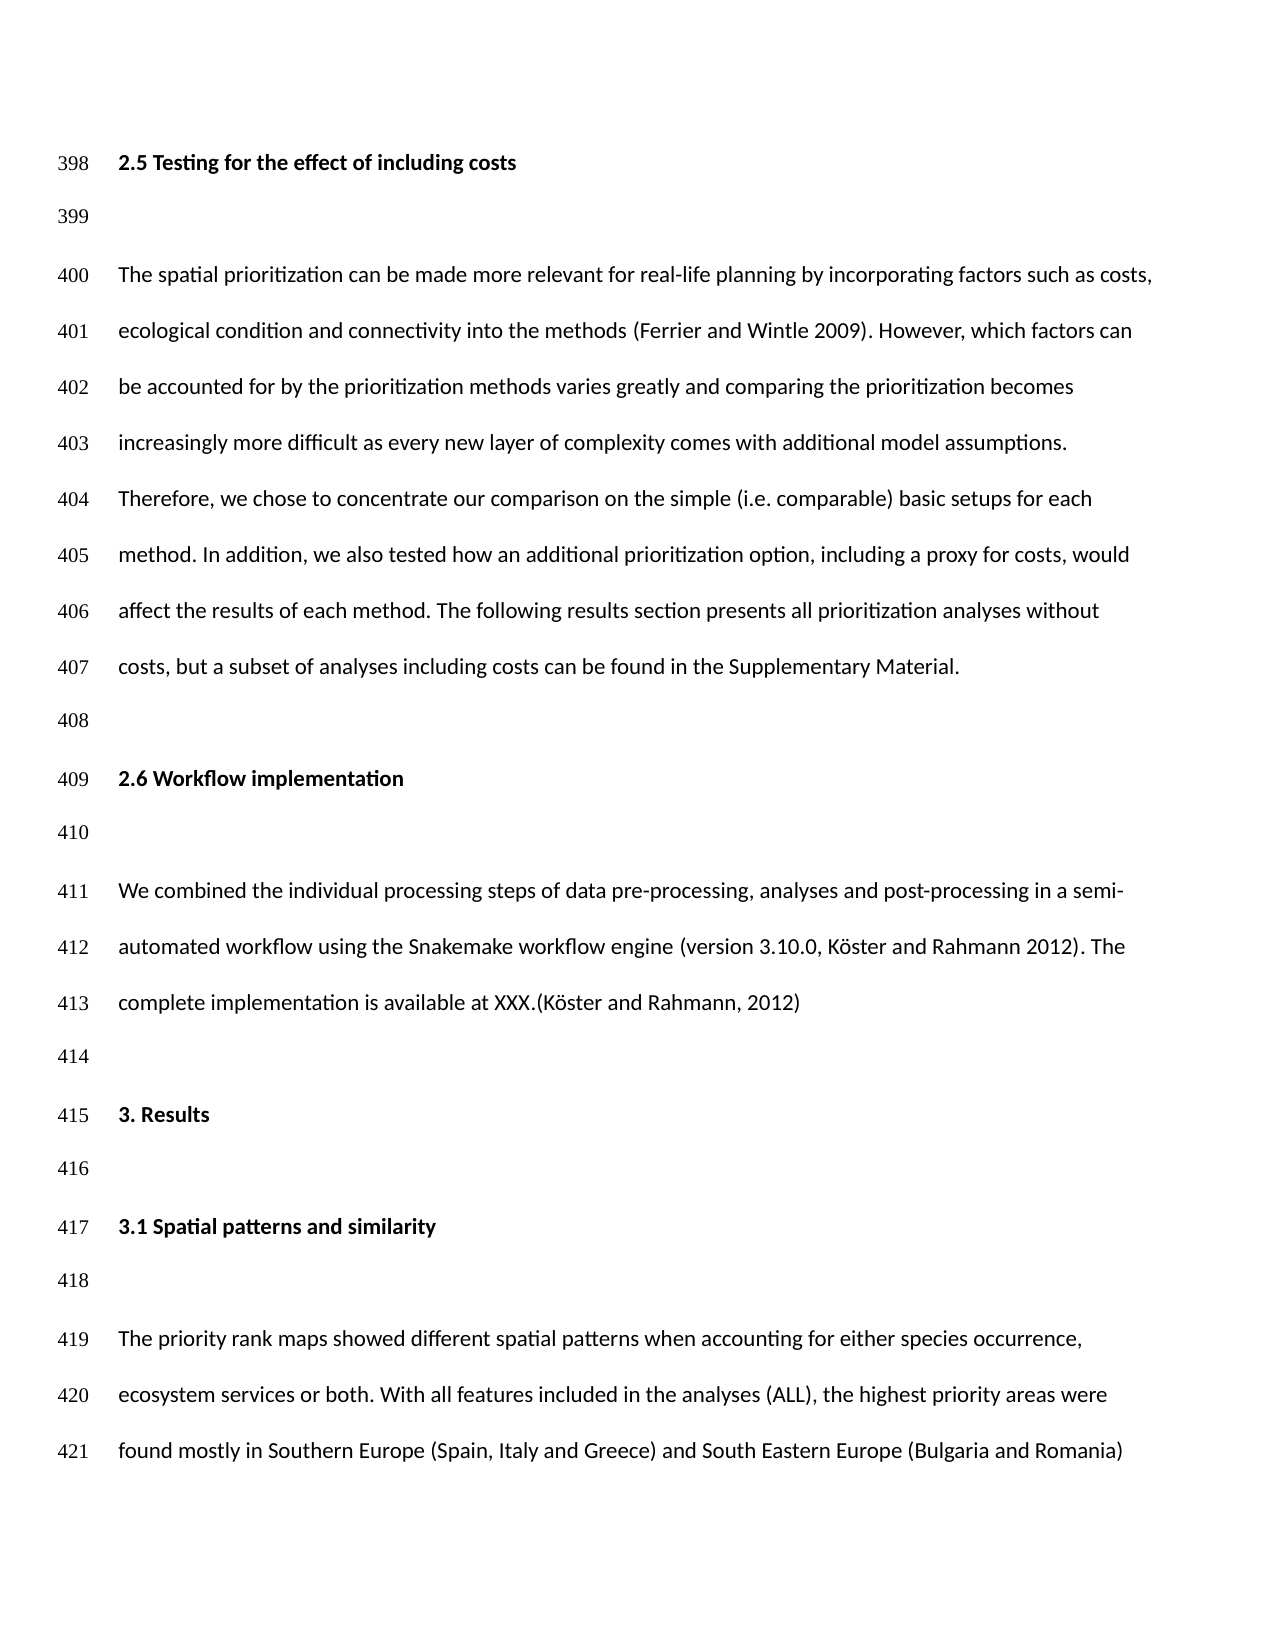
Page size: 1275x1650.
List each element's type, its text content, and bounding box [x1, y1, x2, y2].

subtitle 2.5 Testing for the effect of including costs [118, 148, 1157, 176]
subtitle 3. Results [118, 1100, 1157, 1128]
subtitle 3.1 Spatial patterns and similarity [118, 1212, 1157, 1240]
text The spatial prioritization can be made more relevant for real-life planning by incorporating factors such as costs, ecological condition and connectivity into the methods (Ferrier and Wintle 2009). However, which factors can be accounted for by the prioritization methods varies greatly and comparing the prioritization becomes increasingly more difficult as every new layer of complexity comes with additional model assumptions. Therefore, we chose to concentrate our comparison on the simple (i.e. comparable) basic setups for each method. In addition, we also tested how an additional prioritization option, including a proxy for costs, would affect the results of each method. The following results section presents all prioritization analyses without costs, but a subset of analyses including costs can be found in the Supplementary Material. [118, 260, 1157, 680]
subtitle 2.6 Workflow implementation [118, 764, 1157, 792]
text We combined the individual processing steps of data pre-processing, analyses and post-processing in a semi-automated workflow using the Snakemake workflow engine (version 3.10.0, Köster and Rahmann 2012). The complete implementation is available at XXX.(Köster and Rahmann, 2012) [118, 876, 1157, 1016]
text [118, 1324, 1157, 1464]
